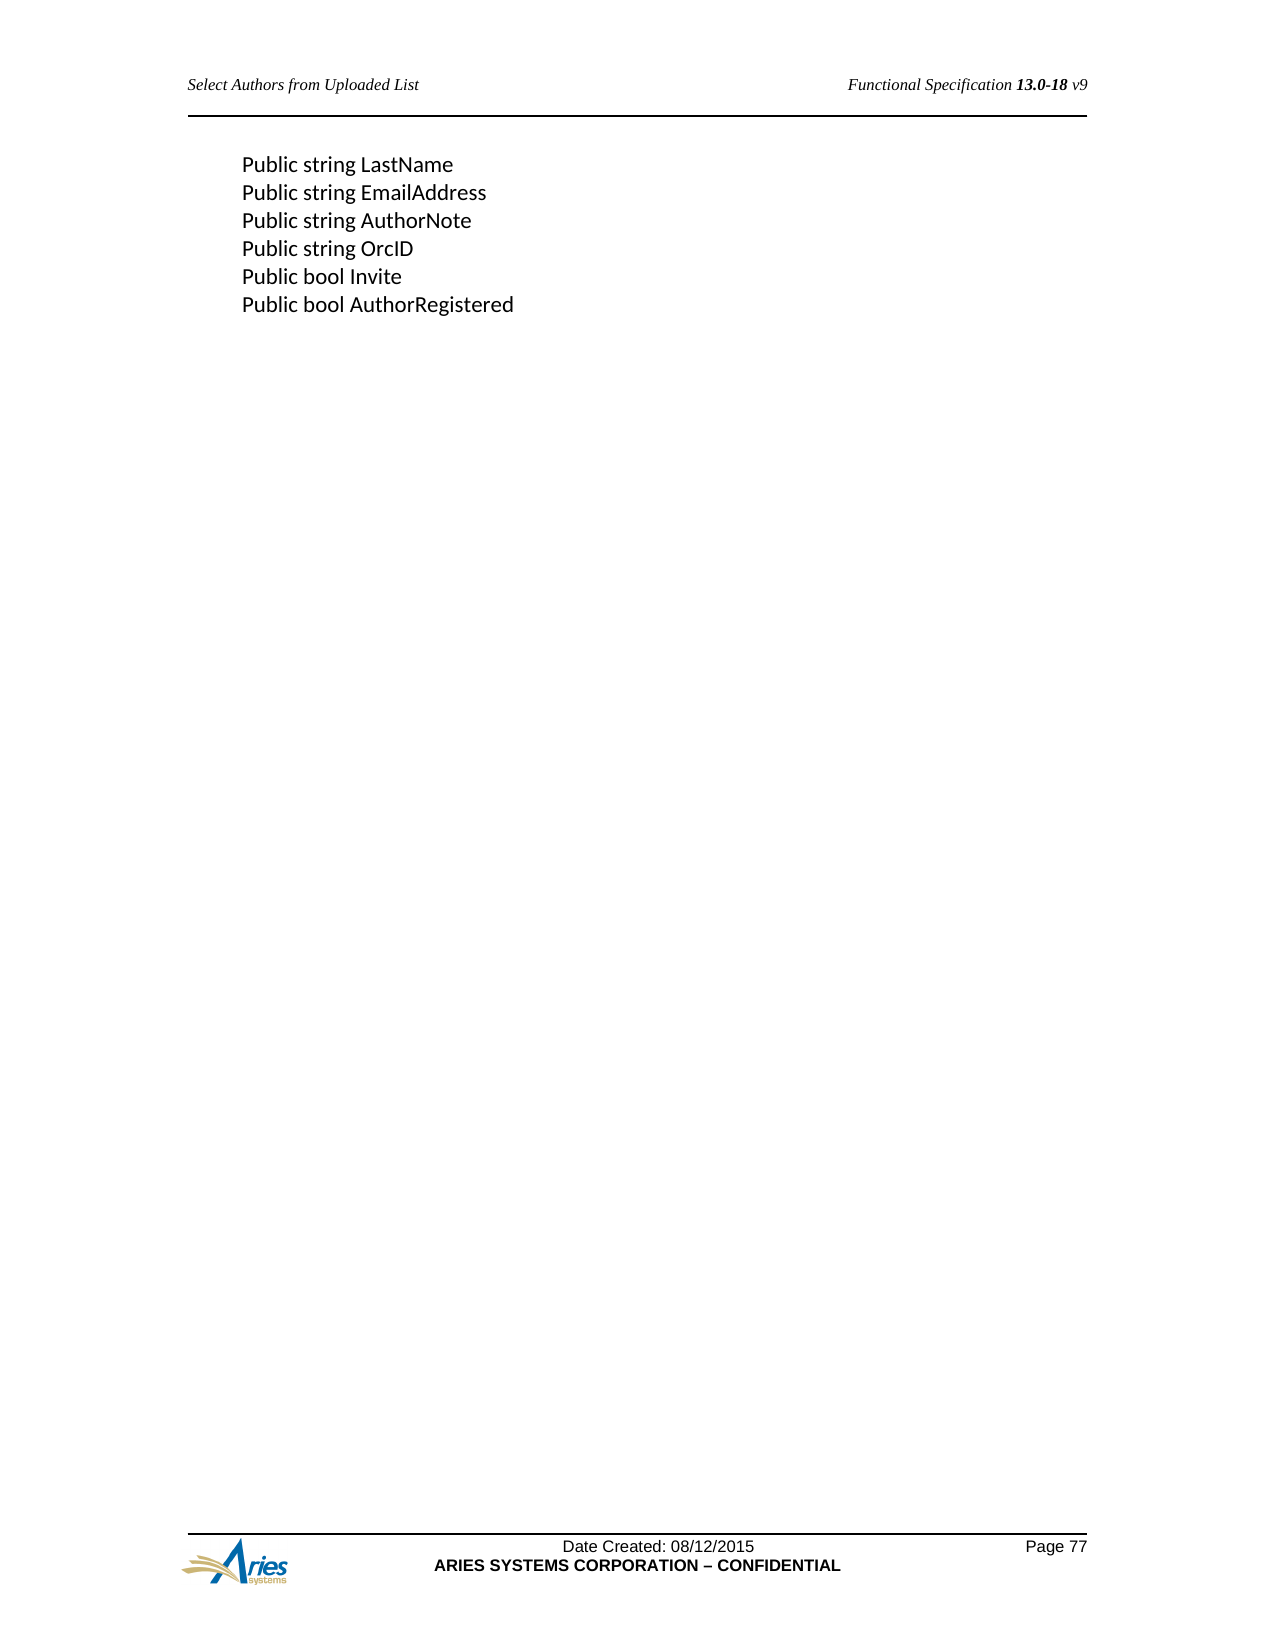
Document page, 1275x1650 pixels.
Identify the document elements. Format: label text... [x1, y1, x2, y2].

subtitle Public bool AuthorRegistered [197, 290, 1087, 318]
subtitle Public string EmailAddress [197, 178, 1087, 206]
subtitle Public bool Invite [197, 262, 1087, 290]
picture [181, 1538, 288, 1585]
subtitle Public string LastName [197, 150, 1087, 178]
subtitle Public string OrcID [197, 234, 1087, 262]
subtitle Public string AuthorNote [197, 206, 1087, 234]
